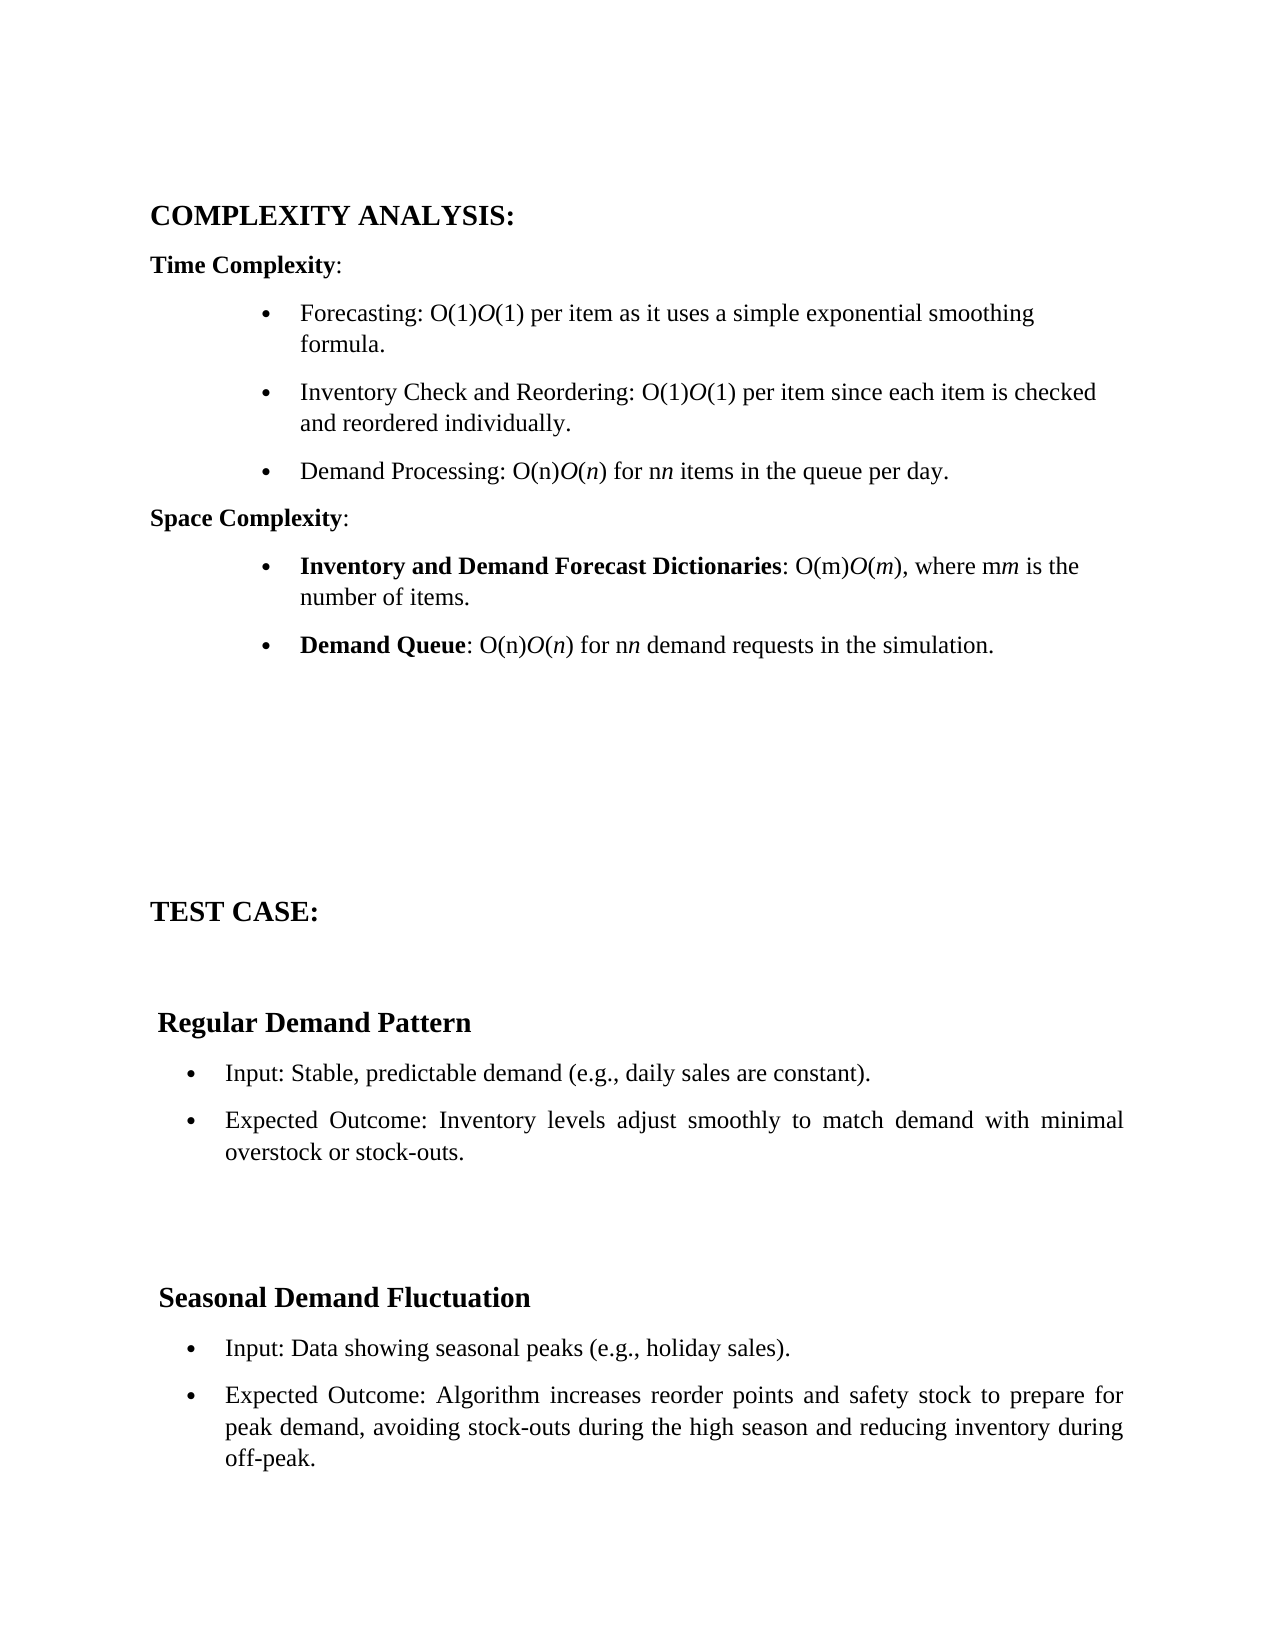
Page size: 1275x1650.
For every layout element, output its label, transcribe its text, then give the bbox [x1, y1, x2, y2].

list Inventory and Demand Forecast Dictionaries: O(m)O(m), where mm is the number of items. [262, 551, 1125, 611]
list Expected Outcome: Inventory levels adjust smoothly to match demand with minimal overstock or stock-outs. [187, 1106, 1125, 1165]
list Demand Queue: O(n)O(n) for nn demand requests in the simulation. [262, 630, 1125, 659]
list Expected Outcome: Algorithm increases reorder points and safety stock to prepare for peak demand, avoiding stock-outs during the high season and reducing inventory during off-peak. [187, 1381, 1125, 1471]
text Time Complexity: [150, 251, 1125, 279]
text COMPLEXITY ANALYSIS: [150, 198, 1125, 231]
text Seasonal Demand Fluctuation [150, 1280, 1125, 1313]
list Forecasting: O(1)O(1) per item as it uses a simple exponential smoothing formula. [262, 298, 1125, 358]
list Input: Data showing seasonal peaks (e.g., holiday sales). [187, 1333, 1125, 1362]
text Regular Demand Pattern [150, 1005, 1125, 1038]
list Input: Stable, predictable demand (e.g., daily sales are constant). [187, 1058, 1125, 1087]
text TEST CASE: [150, 894, 1125, 928]
list Inventory Check and Reordering: O(1)O(1) per item since each item is checked and reordered individually. [262, 377, 1125, 437]
text Space Complexity: [150, 503, 1125, 532]
list Demand Processing: O(n)O(n) for nn items in the queue per day. [262, 456, 1125, 484]
